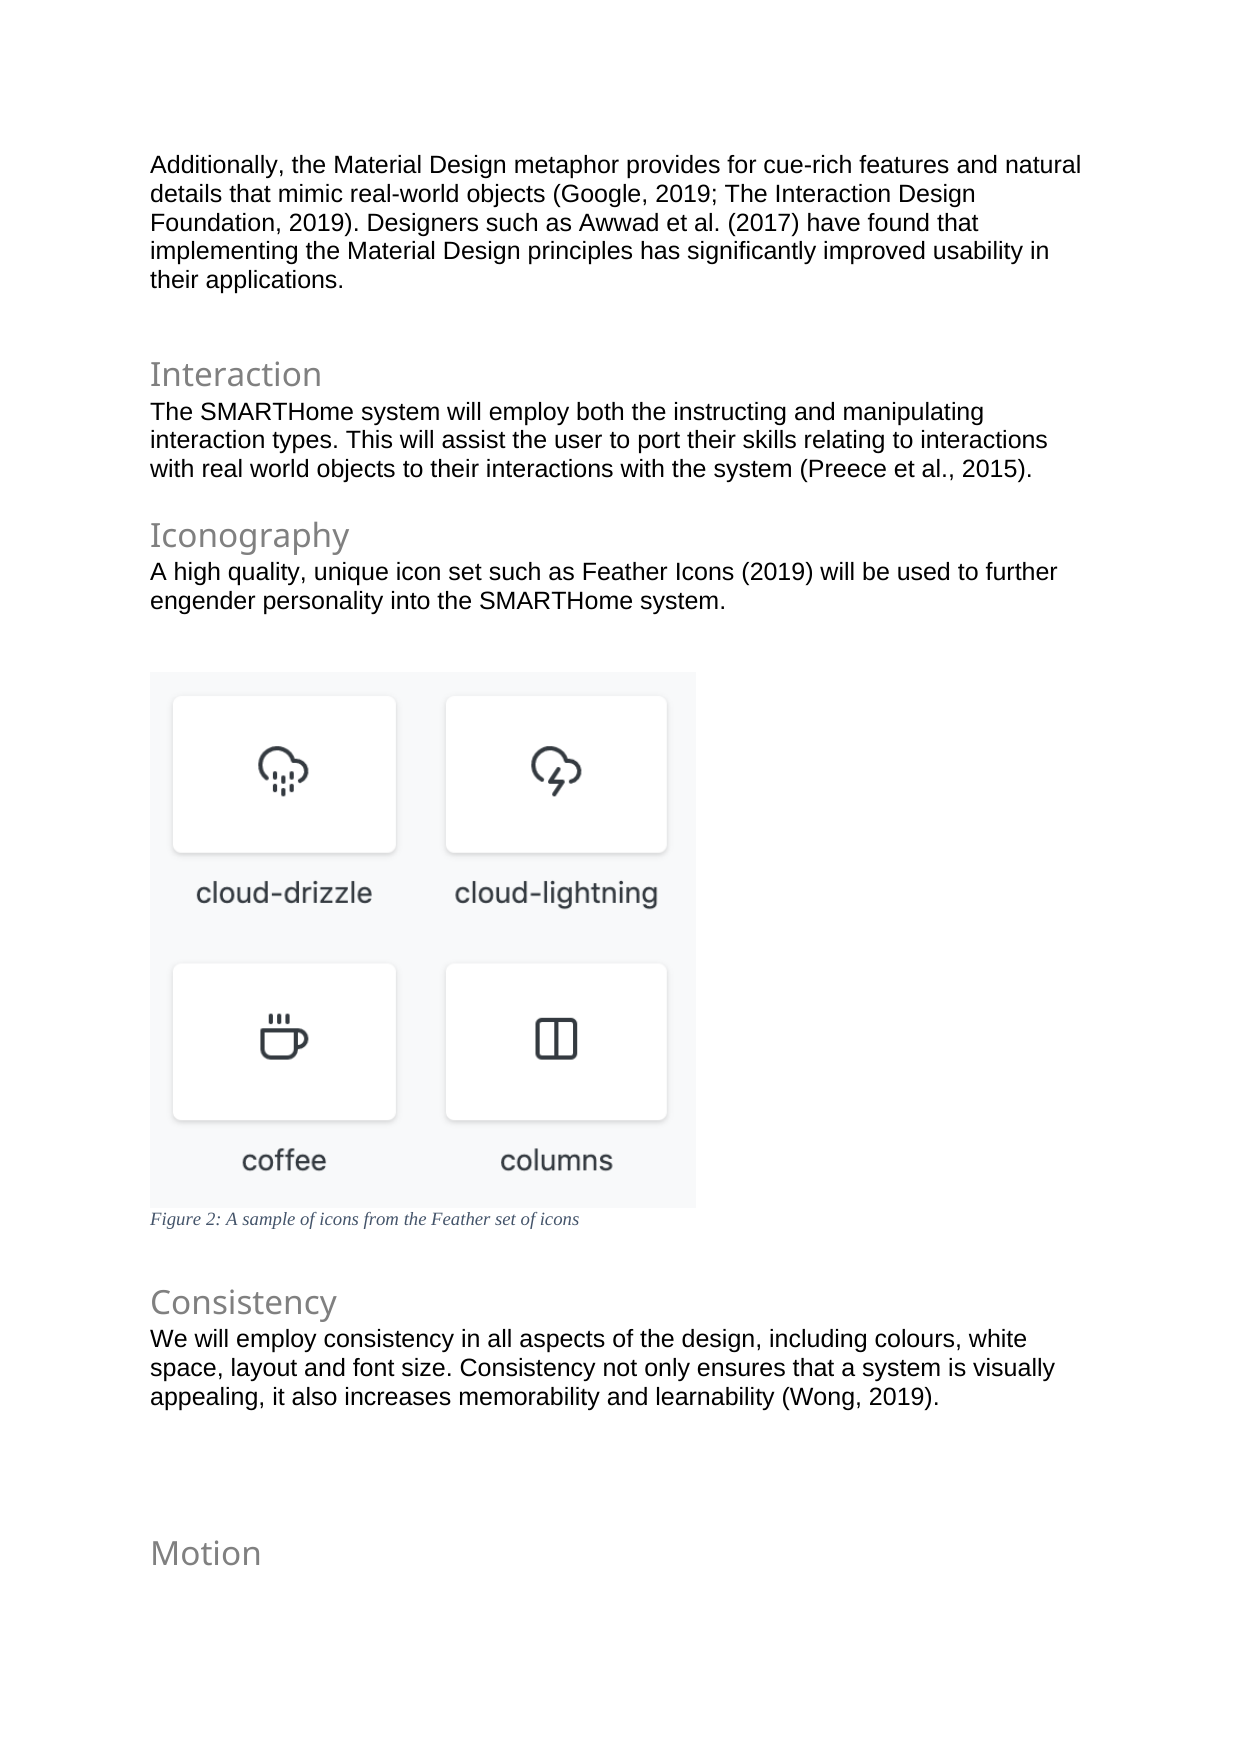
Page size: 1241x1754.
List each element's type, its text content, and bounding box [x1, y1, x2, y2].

text Figure 2: A sample of icons from the Feather set of icons [150, 1207, 1090, 1229]
text Interaction [150, 351, 1090, 397]
text Consistency [150, 1279, 1090, 1324]
text We will employ consistency in all aspects of the design, including colours, white space, layout and font size. Consistency not only ensures that a system is visually appealing, it also increases memorability and learnability (Wong, 2019). [150, 1324, 1090, 1410]
text The SMARTHome system will employ both the instructing and manipulating interaction types. This will assist the user to port their skills relating to interactions with real world objects to their interactions with the system (Preece et al., 2015). [150, 397, 1090, 483]
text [150, 150, 1090, 294]
text Iconography [150, 512, 1090, 557]
text Motion [150, 1530, 1090, 1575]
picture [150, 672, 696, 1208]
text A high quality, unique icon set such as Feather Icons (2019) will be used to further engender personality into the SMARTHome system. [150, 557, 1090, 614]
